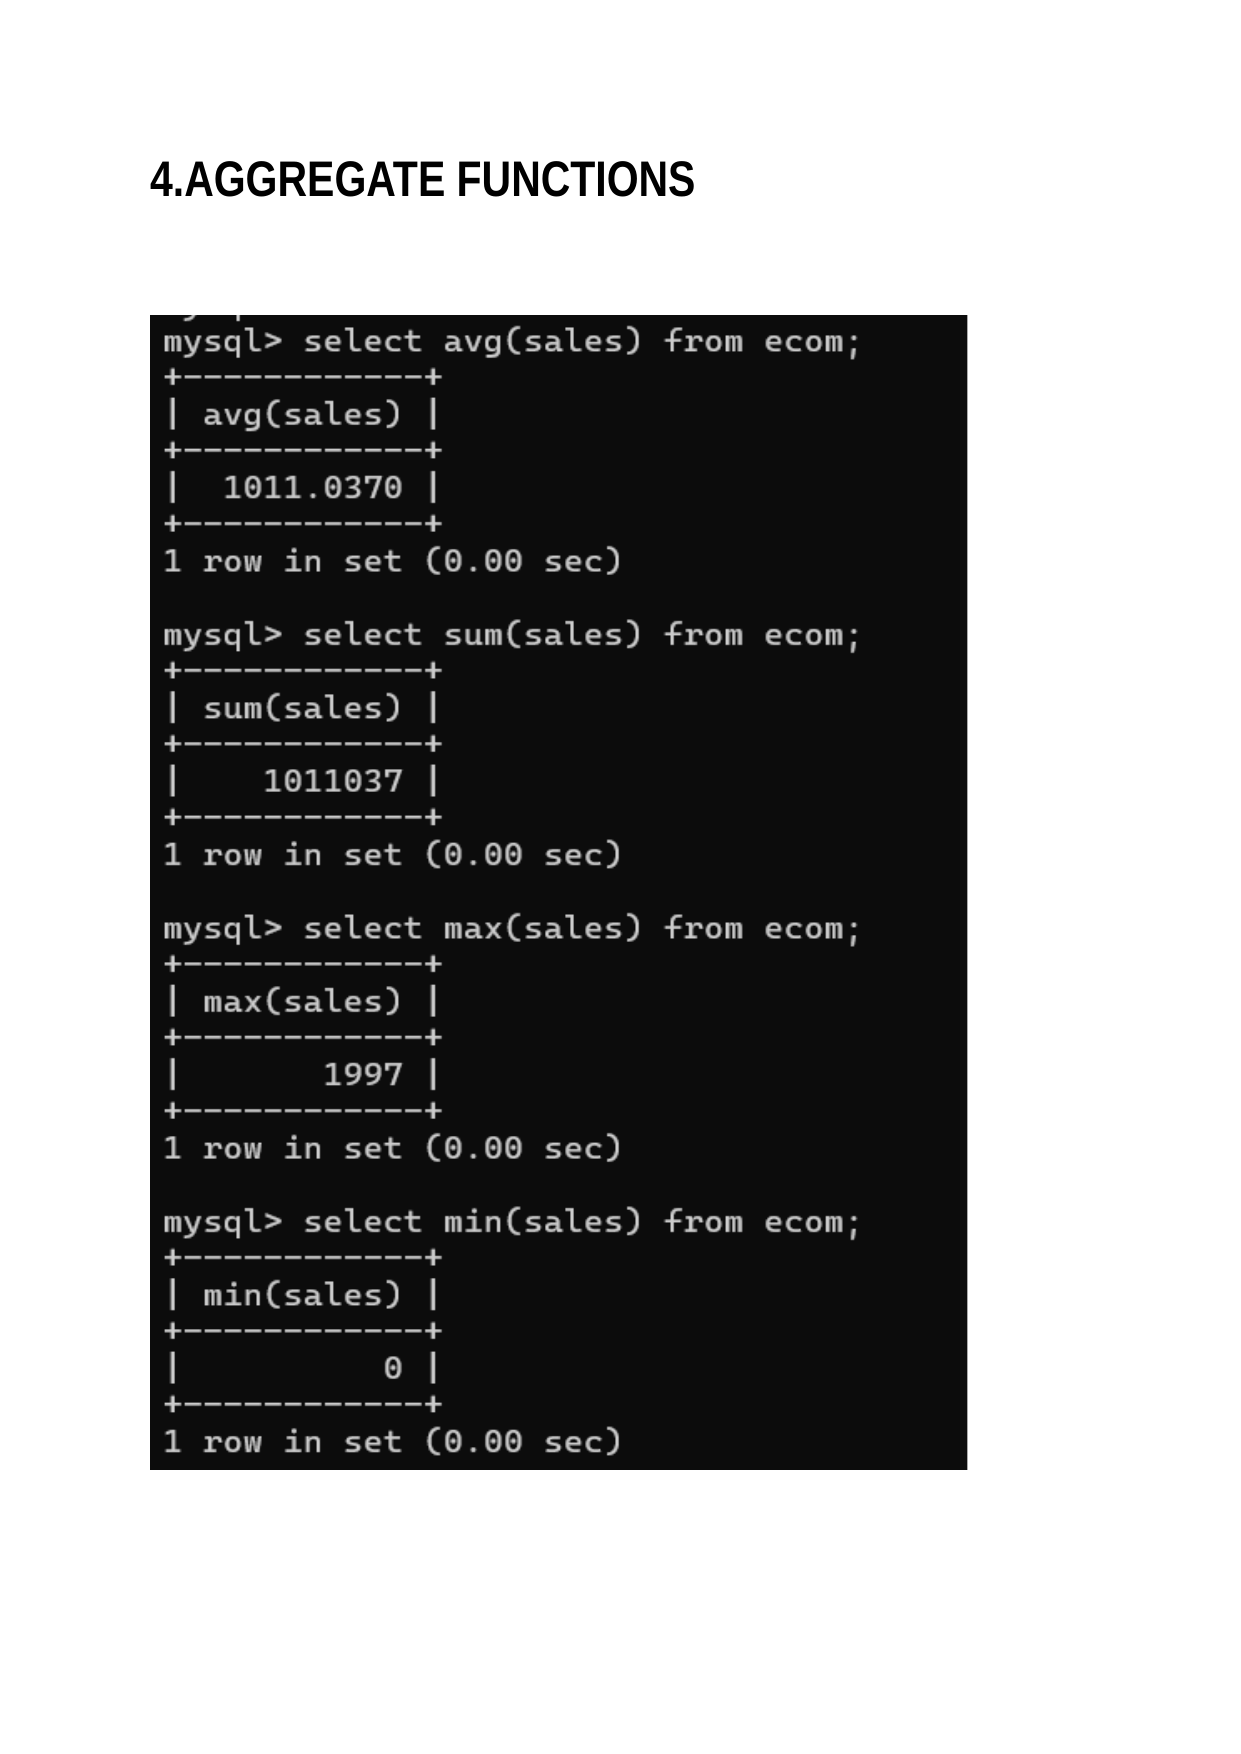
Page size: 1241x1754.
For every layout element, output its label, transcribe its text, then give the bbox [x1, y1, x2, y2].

picture [150, 315, 968, 1470]
text 4.AGGREGATE FUNCTIONS [150, 150, 1090, 207]
